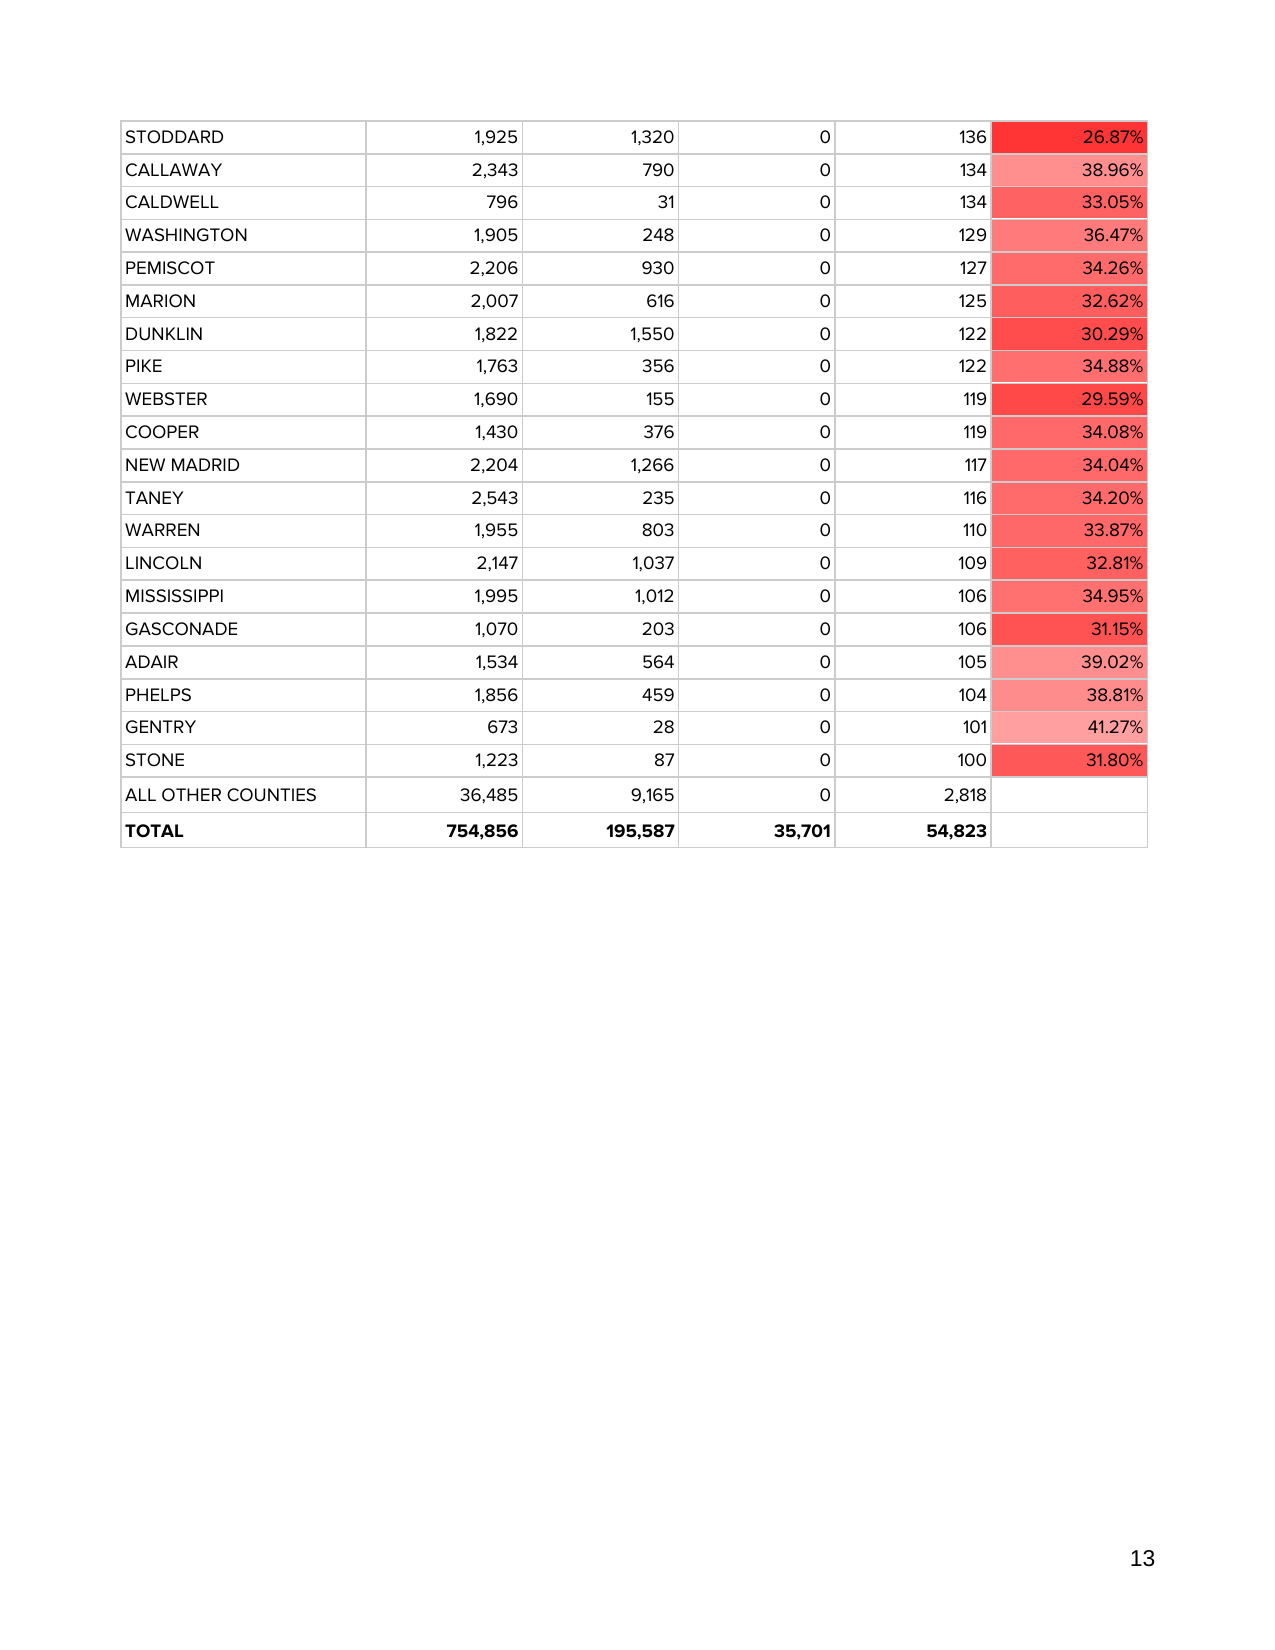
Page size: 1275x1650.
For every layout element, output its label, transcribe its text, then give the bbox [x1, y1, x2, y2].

table_cell 0 [679, 614, 834, 645]
table_cell 129 [836, 220, 990, 251]
table_cell 0 [679, 318, 834, 350]
table_cell 41.27% [992, 712, 1147, 743]
table_cell 2,343 [367, 155, 522, 186]
table_cell 28 [523, 712, 678, 743]
table_cell COOPER [122, 417, 365, 448]
table_cell 564 [523, 647, 678, 678]
table_cell 1,223 [367, 745, 522, 776]
table_cell PIKE [122, 351, 365, 382]
table_cell 803 [523, 515, 678, 547]
table_cell 1,995 [367, 581, 522, 612]
table_cell 0 [679, 253, 834, 284]
table_cell STONE [122, 745, 365, 776]
table_cell 0 [679, 351, 834, 382]
table_cell 0 [679, 515, 834, 547]
table_cell 790 [523, 155, 678, 186]
table_cell 356 [523, 351, 678, 382]
table_cell 2,147 [367, 548, 522, 579]
table_cell 134 [836, 187, 990, 218]
table_cell 136 [836, 122, 990, 153]
table_cell 30.29% [992, 318, 1147, 350]
table_cell 29.59% [992, 384, 1147, 415]
table_cell WARREN [122, 515, 365, 547]
table_cell 33.87% [992, 515, 1147, 547]
table_cell 109 [836, 548, 990, 579]
table_cell 248 [523, 220, 678, 251]
table_cell 2,818 [836, 778, 990, 812]
table_cell CALLAWAY [122, 155, 365, 186]
table_cell 0 [679, 220, 834, 251]
table_cell 0 [679, 680, 834, 711]
table_cell CALDWELL [122, 187, 365, 218]
table_cell 100 [836, 745, 990, 776]
table_cell 1,856 [367, 680, 522, 711]
table_cell 1,690 [367, 384, 522, 415]
table_cell 87 [523, 745, 678, 776]
table_cell 31 [523, 187, 678, 218]
table_cell 0 [679, 647, 834, 678]
table_cell 34.26% [992, 253, 1147, 284]
table_cell 1,534 [367, 647, 522, 678]
table_cell 116 [836, 483, 990, 514]
table_cell 35,701 [679, 813, 834, 847]
table_cell 1,266 [523, 450, 678, 481]
table_cell 0 [679, 581, 834, 612]
table_cell 195,587 [523, 813, 678, 847]
table_cell 104 [836, 680, 990, 711]
table_cell 0 [679, 745, 834, 776]
table_cell 1,550 [523, 318, 678, 350]
table_cell 36.47% [992, 220, 1147, 251]
table_cell 34.88% [992, 351, 1147, 382]
table_cell 31.15% [992, 614, 1147, 645]
table_cell 1,012 [523, 581, 678, 612]
table_cell 1,822 [367, 318, 522, 350]
table_cell 127 [836, 253, 990, 284]
table_cell 754,856 [367, 813, 522, 847]
table_cell 1,430 [367, 417, 522, 448]
table_cell 0 [679, 384, 834, 415]
table_cell 119 [836, 417, 990, 448]
table_cell MISSISSIPPI [122, 581, 365, 612]
table_cell 34.08% [992, 417, 1147, 448]
table_cell 2,204 [367, 450, 522, 481]
table_cell 31.80% [992, 745, 1147, 776]
table_cell 0 [679, 187, 834, 218]
table_cell LINCOLN [122, 548, 365, 579]
table_cell 0 [679, 450, 834, 481]
table_cell 106 [836, 614, 990, 645]
table_cell 0 [679, 286, 834, 317]
table_cell 39.02% [992, 647, 1147, 678]
table_cell 0 [679, 548, 834, 579]
table_cell PEMISCOT [122, 253, 365, 284]
table_cell ALL OTHER COUNTIES [122, 778, 365, 812]
table_cell 0 [679, 712, 834, 743]
table_cell [992, 813, 1147, 847]
table_cell 34.04% [992, 450, 1147, 481]
table_cell 2,543 [367, 483, 522, 514]
table_cell GASCONADE [122, 614, 365, 645]
table_cell TOTAL [122, 813, 365, 847]
table_cell 2,007 [367, 286, 522, 317]
table_cell 26.87% [992, 122, 1147, 153]
table_cell 1,320 [523, 122, 678, 153]
table_cell STODDARD [122, 122, 365, 153]
table_cell 34.95% [992, 581, 1147, 612]
table_cell WASHINGTON [122, 220, 365, 251]
table_cell 32.62% [992, 286, 1147, 317]
table_cell 0 [679, 417, 834, 448]
table_cell 9,165 [523, 778, 678, 812]
table_cell 203 [523, 614, 678, 645]
table_cell 106 [836, 581, 990, 612]
table_cell 1,763 [367, 351, 522, 382]
table_cell 122 [836, 351, 990, 382]
table_cell ADAIR [122, 647, 365, 678]
table_cell MARION [122, 286, 365, 317]
table_cell 117 [836, 450, 990, 481]
table_cell 0 [679, 483, 834, 514]
table_cell NEW MADRID [122, 450, 365, 481]
table_cell 376 [523, 417, 678, 448]
table_cell 155 [523, 384, 678, 415]
table_cell 1,925 [367, 122, 522, 153]
table_cell 2,206 [367, 253, 522, 284]
table_cell WEBSTER [122, 384, 365, 415]
table_cell 34.20% [992, 483, 1147, 514]
table_cell 36,485 [367, 778, 522, 812]
table_cell 33.05% [992, 187, 1147, 218]
table_cell 930 [523, 253, 678, 284]
table_cell 1,070 [367, 614, 522, 645]
table_cell 1,905 [367, 220, 522, 251]
table_cell 673 [367, 712, 522, 743]
table_cell TANEY [122, 483, 365, 514]
table_cell GENTRY [122, 712, 365, 743]
table_cell 125 [836, 286, 990, 317]
table_cell 101 [836, 712, 990, 743]
table_cell PHELPS [122, 680, 365, 711]
table_cell [992, 778, 1147, 812]
table_cell 1,955 [367, 515, 522, 547]
table_cell 105 [836, 647, 990, 678]
table_cell 38.96% [992, 155, 1147, 186]
table_cell 459 [523, 680, 678, 711]
table_cell 0 [679, 122, 834, 153]
table_cell 38.81% [992, 680, 1147, 711]
table_cell 1,037 [523, 548, 678, 579]
table_cell DUNKLIN [122, 318, 365, 350]
table_cell 122 [836, 318, 990, 350]
table_cell 54,823 [836, 813, 990, 847]
table_cell 235 [523, 483, 678, 514]
table_cell 134 [836, 155, 990, 186]
table_cell 796 [367, 187, 522, 218]
table_cell 110 [836, 515, 990, 547]
table_cell 0 [679, 155, 834, 186]
table_cell 119 [836, 384, 990, 415]
table_cell 32.81% [992, 548, 1147, 579]
table_cell 0 [679, 778, 834, 812]
table_cell 616 [523, 286, 678, 317]
